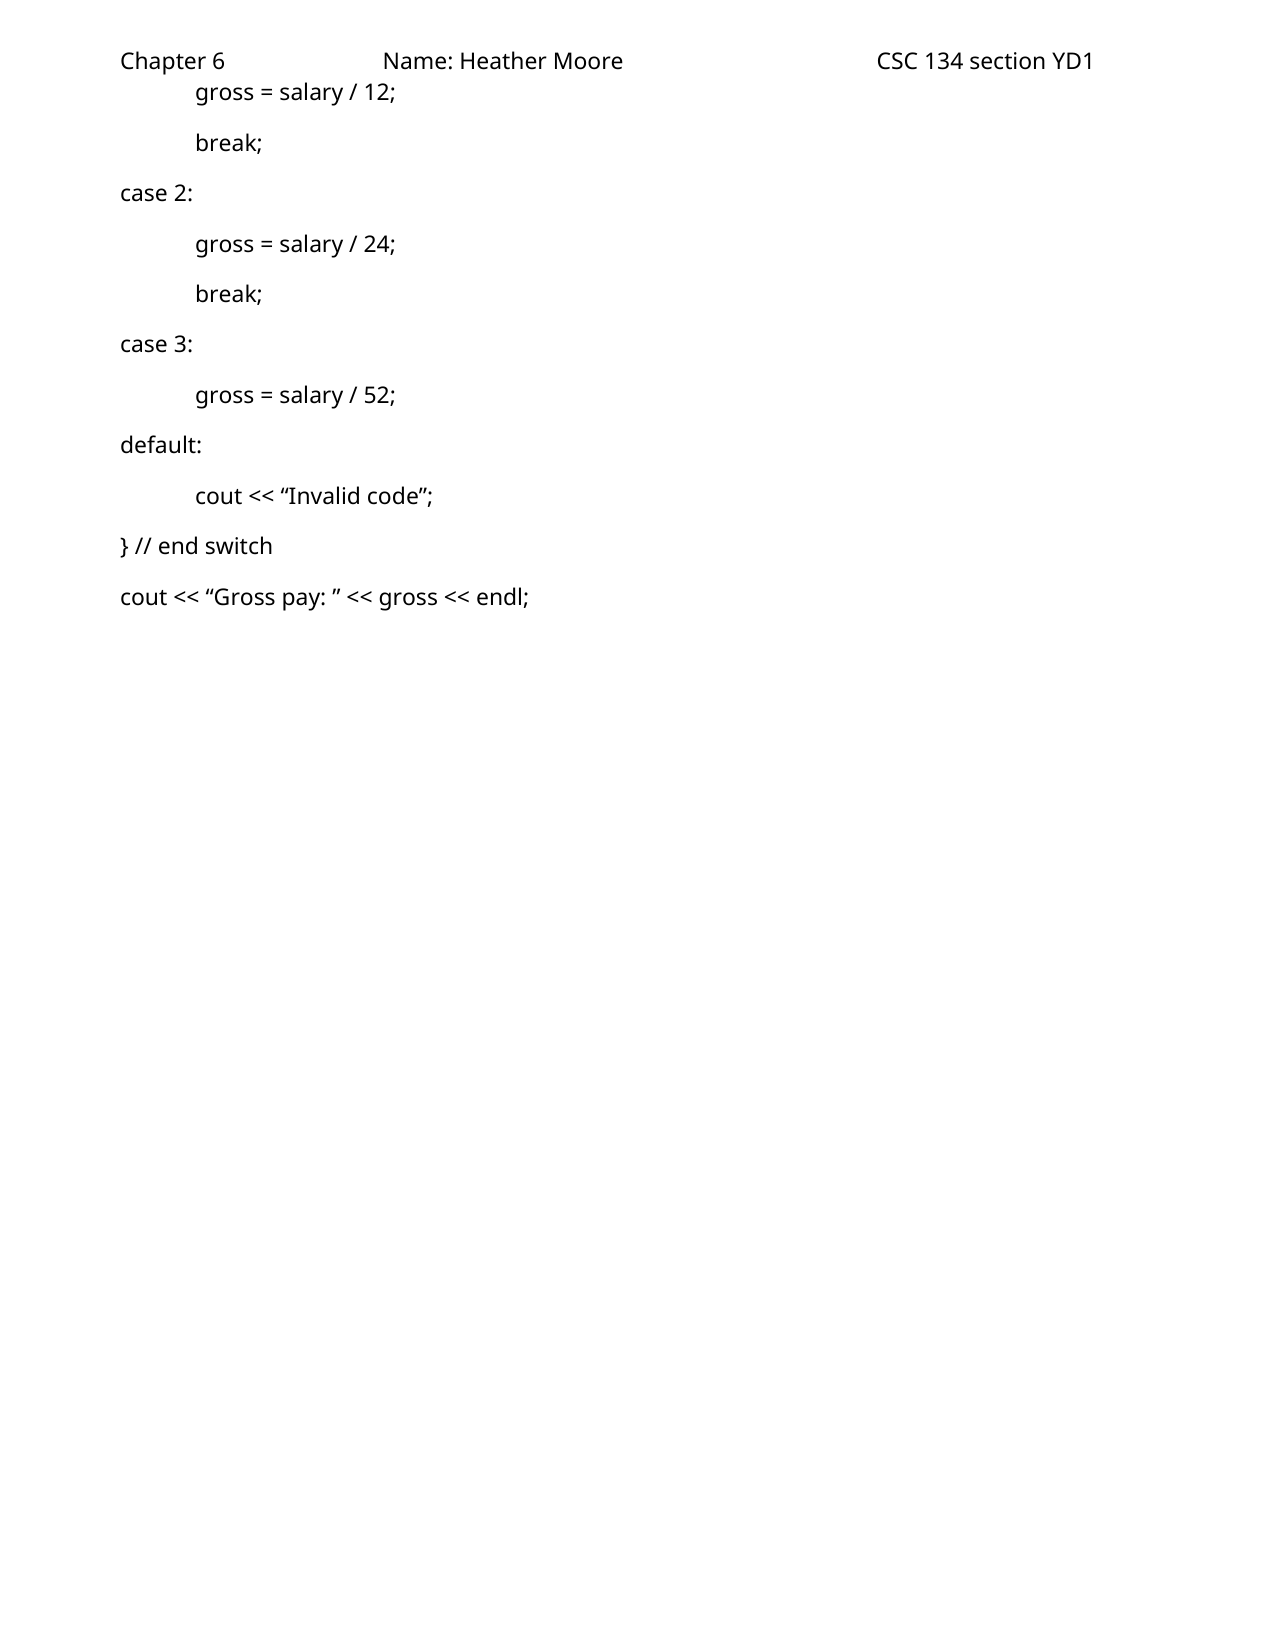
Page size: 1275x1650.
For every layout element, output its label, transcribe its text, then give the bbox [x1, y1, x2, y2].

text gross = salary / 52; [120, 379, 1155, 410]
text break; [120, 278, 1155, 309]
text gross = salary / 12; [120, 76, 1155, 107]
text } // end switch [120, 530, 1155, 561]
text gross = salary / 24; [120, 227, 1155, 259]
text cout << “Invalid code”; [120, 479, 1155, 511]
text default: [120, 429, 1155, 460]
text case 2: [120, 177, 1155, 208]
text break; [120, 127, 1155, 158]
text case 3: [120, 328, 1155, 359]
text cout << “Gross pay: ” << gross << endl; [120, 580, 1155, 612]
